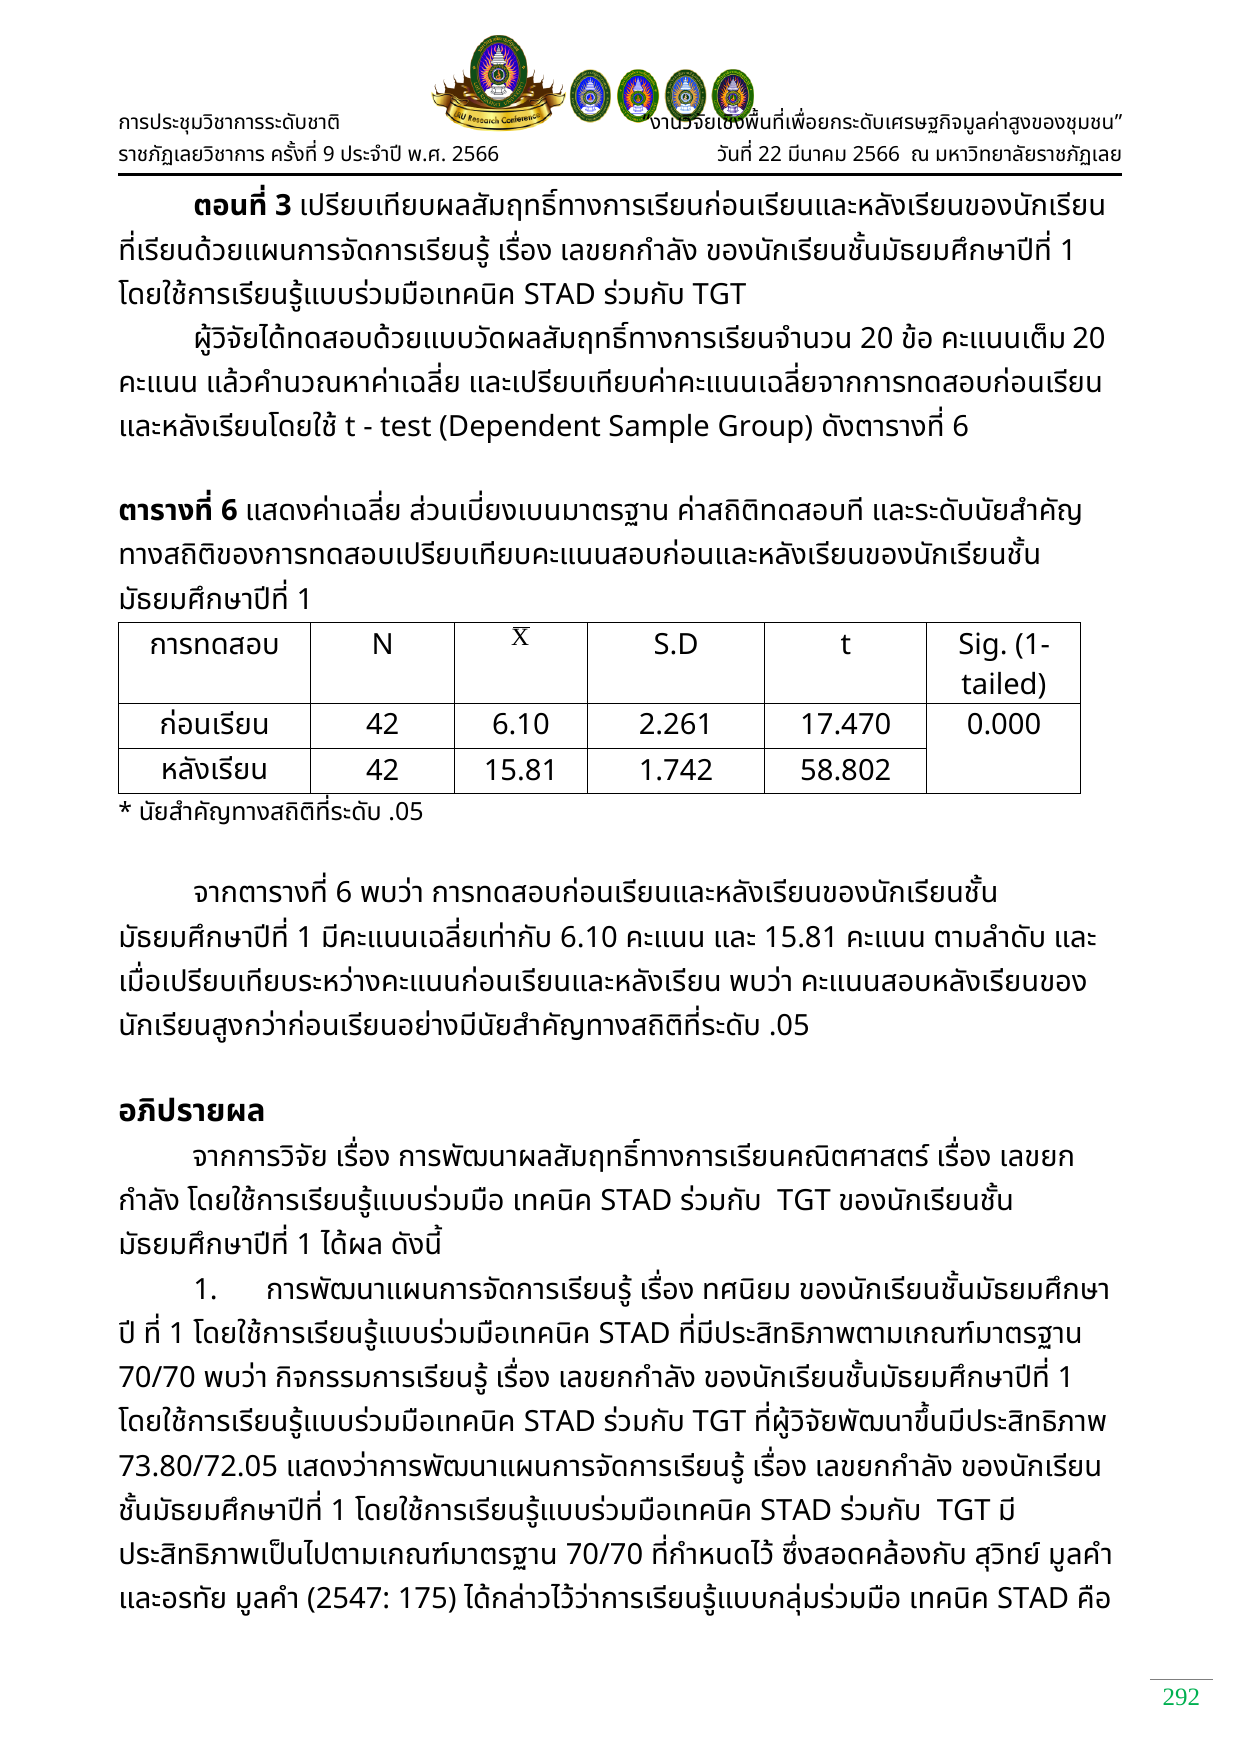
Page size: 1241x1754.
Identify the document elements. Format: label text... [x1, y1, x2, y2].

table_cell 6.10 [455, 704, 587, 748]
table_header Sig. (1-tailed) [927, 623, 1080, 703]
table_cell 2.261 [588, 704, 764, 748]
table_cell 17.470 [765, 704, 926, 748]
table_cell 58.802 [765, 749, 926, 793]
table_cell 1.742 [588, 749, 764, 793]
text * นัยสำคัญทางสถิติที่ระดับ .05 [118, 794, 1122, 832]
table_cell หลังเรียน [119, 749, 310, 793]
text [118, 1268, 1122, 1622]
text ตารางที่ 6 แสดงค่าเฉลี่ย ส่วนเบี่ยงเบนมาตรฐาน ค่าสถิติทดสอบที และระดับนัยสำคัญทางสถิติของการทดสอบเปรียบเทียบคะแนนสอบก่อนและหลังเรียนของนักเรียนชั้นมัธยมศึกษาปีที่ 1 [118, 489, 1122, 622]
text ตอนที่ 3 เปรียบเทียบผลสัมฤทธิ์ทางการเรียนก่อนเรียนและหลังเรียนของนักเรียนที่เรียนด้วยแผนการจัดการเรียนรู้ เรื่อง เลขยกกำลัง ของนักเรียนชั้นมัธยมศึกษาปีที่ 1 โดยใช้การเรียนรู้แบบร่วมมือเทคนิค STAD ร่วมกับ TGT [118, 184, 1122, 317]
table_header t [765, 623, 926, 703]
table_header การทดสอบ [119, 623, 310, 703]
text จากตารางที่ 6 พบว่า การทดสอบก่อนเรียนและหลังเรียนของนักเรียนชั้นมัธยมศึกษาปีที่ 1 มีคะแนนเฉลี่ยเท่ากับ 6.10 คะแนน และ 15.81 คะแนน ตามลำดับ และเมื่อเปรียบเทียบระหว่างคะแนนก่อนเรียนและหลังเรียน พบว่า คะแนนสอบหลังเรียนของนักเรียนสูงกว่าก่อนเรียนอย่างมีนัยสำคัญทางสถิติที่ระดับ .05 [118, 872, 1122, 1048]
table_cell 15.81 [455, 749, 587, 793]
text ผู้วิจัยได้ทดสอบด้วยแบบวัดผลสัมฤทธิ์ทางการเรียนจำนวน 20 ข้อ คะแนนเต็ม20 คะแนน แล้วคำนวณหาค่าเฉลี่ย และเปรียบเทียบค่าคะแนนเฉลี่ยจากการทดสอบก่อนเรียนและหลังเรียนโดยใช้ t - test (Dependent Sample Group) ดังตารางที่ 6 [118, 317, 1122, 450]
table_header S.D [588, 623, 764, 703]
table_cell 0.000 [927, 704, 1080, 793]
picture [430, 32, 757, 134]
table_header N [311, 623, 454, 703]
table_cell 42 [311, 749, 454, 793]
table_cell ก่อนเรียน [119, 704, 310, 748]
text อภิปรายผล [118, 1088, 1122, 1135]
text จากการวิจัย เรื่อง การพัฒนาผลสัมฤทธิ์ทางการเรียนคณิตศาสตร์ เรื่อง เลขยกกำลัง โดยใช้การเรียนรู้แบบร่วมมือ เทคนิค STAD ร่วมกับ TGT ของนักเรียนชั้นมัธยมศึกษาปีที่ 1 ได้ผล ดังนี้ [118, 1135, 1122, 1268]
table_header [455, 623, 587, 703]
table_cell 42 [311, 704, 454, 748]
